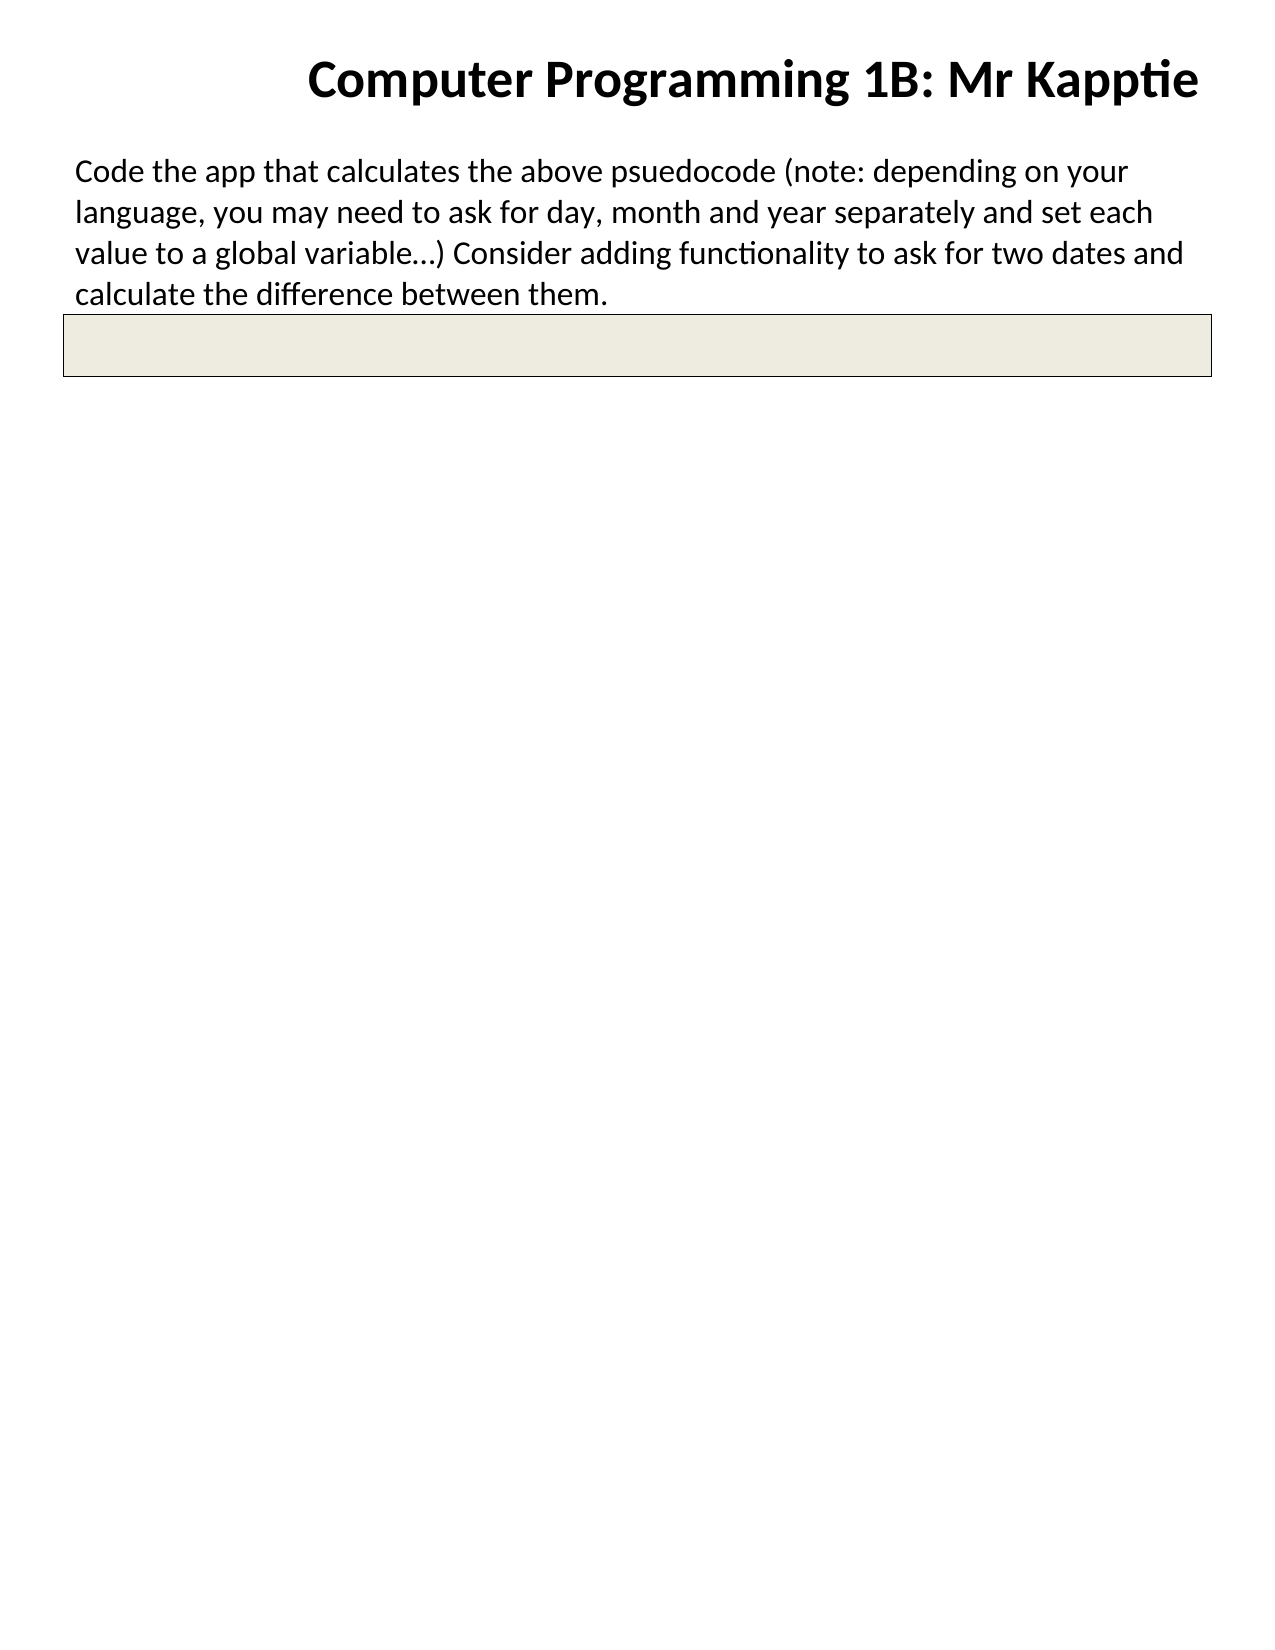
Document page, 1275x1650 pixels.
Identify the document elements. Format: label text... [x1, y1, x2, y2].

text Code the app that calculates the above psuedocode (note: depending on your language, you may need to ask for day, month and year separately and set each value to a global variable…) Consider adding functionality to ask for two dates and calculate the difference between them. [75, 151, 1200, 313]
table_header [64, 315, 1211, 376]
